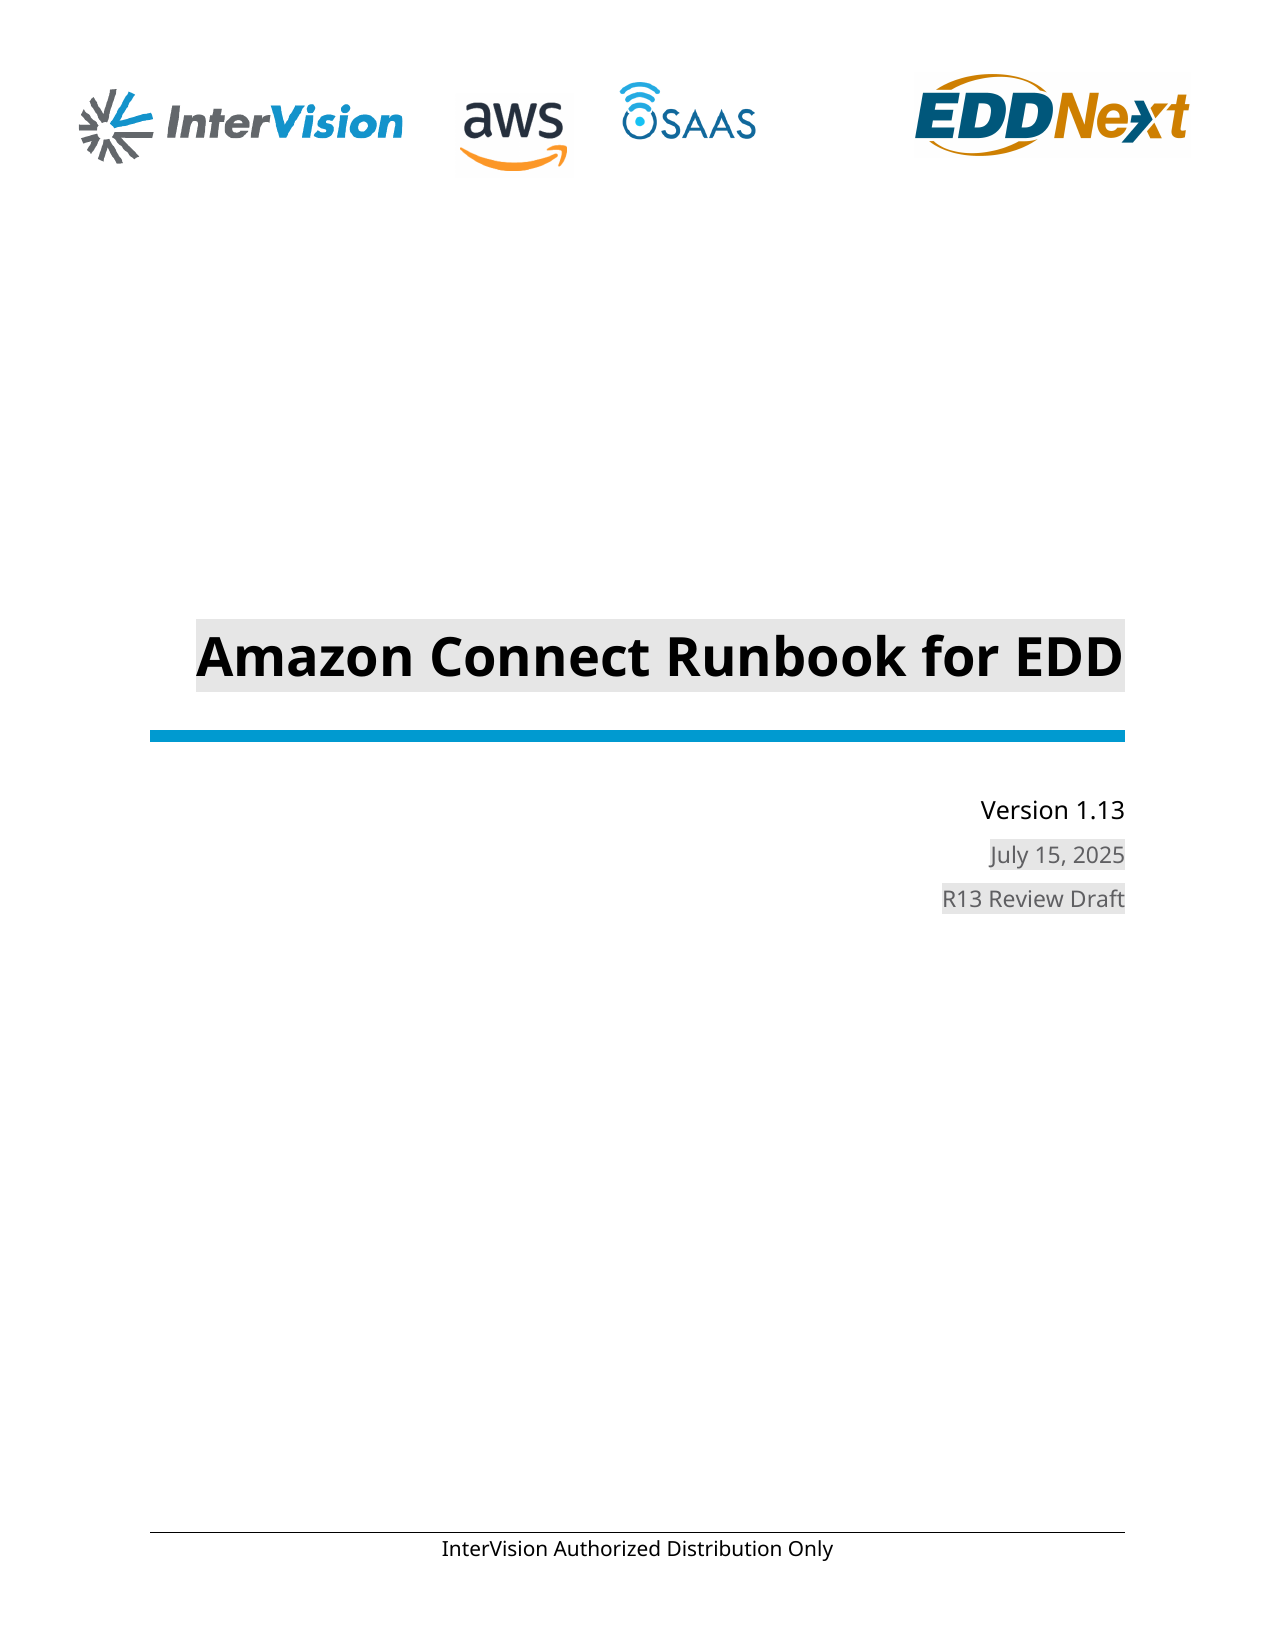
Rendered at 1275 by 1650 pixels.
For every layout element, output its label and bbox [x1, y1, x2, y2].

picture [78, 89, 403, 164]
picture [455, 93, 575, 178]
picture [913, 72, 1192, 158]
picture [618, 81, 758, 140]
